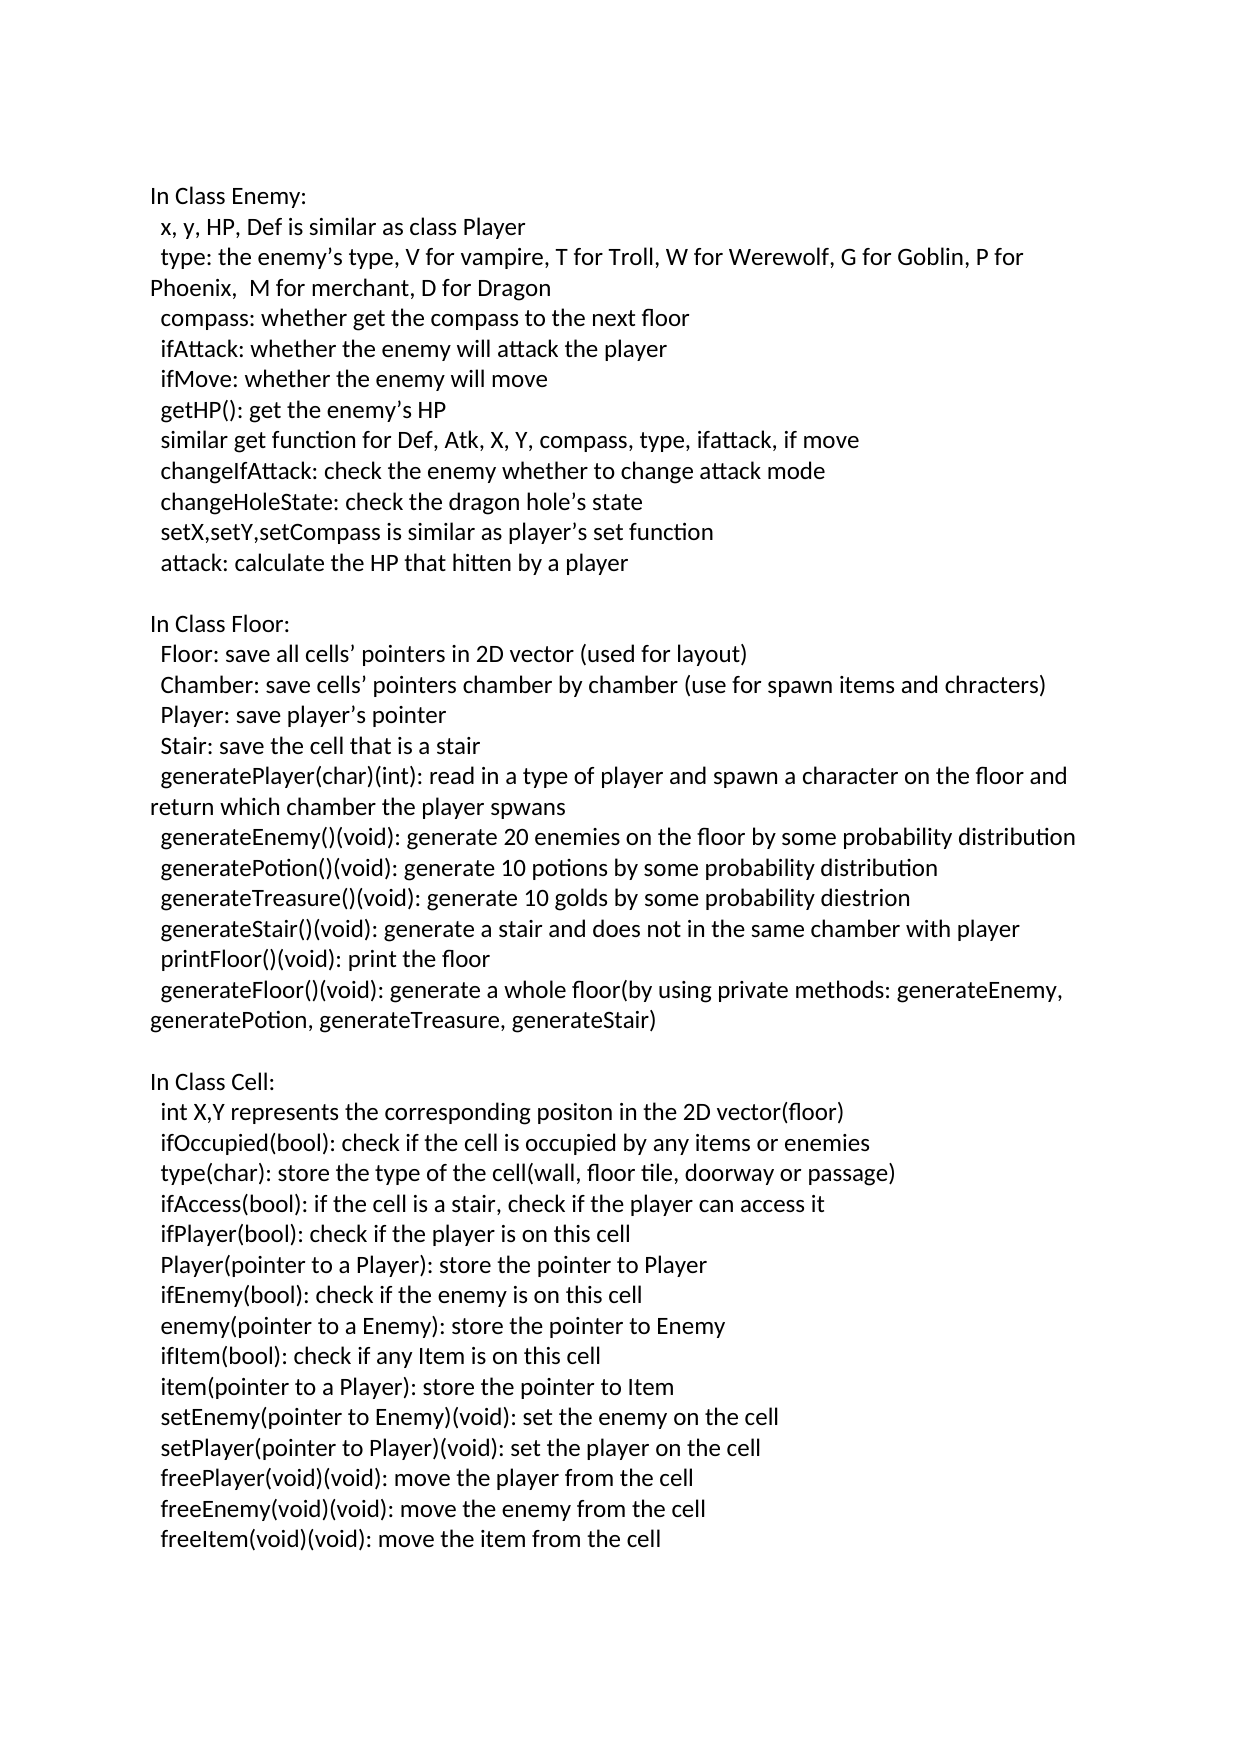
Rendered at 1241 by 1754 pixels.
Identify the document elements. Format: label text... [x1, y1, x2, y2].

text generateStair()(void): generate a stair and does not in the same chamber with player [150, 913, 1090, 943]
text In Class Floor: [150, 608, 1090, 638]
text Floor: save all cells’ pointers in 2D vector (used for layout) [150, 638, 1090, 669]
text getHP(): get the enemy’s HP [150, 394, 1090, 425]
text generateTreasure()(void): generate 10 golds by some probability diestrion [150, 882, 1090, 913]
text type: the enemy’s type, V for vampire, T for Troll, W for Werewolf, G for Goblin, P for Phoenix, M for merchant, D for Dragon [150, 242, 1090, 303]
text ifMove: whether the enemy will move [150, 364, 1090, 394]
text Chamber: save cells’ pointers chamber by chamber (use for spawn items and chracters) [150, 669, 1090, 699]
text changeHoleState: check the dragon hole’s state [150, 486, 1090, 516]
text ifOccupied(bool): check if the cell is occupied by any items or enemies [150, 1127, 1090, 1157]
text freeItem(void)(void): move the item from the cell [150, 1523, 1090, 1554]
text int X,Y represents the corresponding positon in the 2D vector(floor) [150, 1096, 1090, 1127]
text setX,setY,setCompass is similar as player’s set function [150, 516, 1090, 547]
text ifItem(bool): check if any Item is on this cell [150, 1340, 1090, 1371]
text In Class Enemy: [150, 181, 1090, 211]
text freeEnemy(void)(void): move the enemy from the cell [150, 1493, 1090, 1523]
text printFloor()(void): print the floor [150, 943, 1090, 974]
text enemy(pointer to a Enemy): store the pointer to Enemy [150, 1310, 1090, 1340]
text ifEnemy(bool): check if the enemy is on this cell [150, 1279, 1090, 1310]
text x, y, HP, Def is similar as class Player [150, 211, 1090, 242]
text Stair: save the cell that is a stair [150, 730, 1090, 760]
text item(pointer to a Player): store the pointer to Item [150, 1371, 1090, 1401]
text generateEnemy()(void): generate 20 enemies on the floor by some probability distribution [150, 821, 1090, 852]
text In Class Cell: [150, 1066, 1090, 1096]
text type(char): store the type of the cell(wall, floor tile, doorway or passage) [150, 1157, 1090, 1188]
text changeIfAttack: check the enemy whether to change attack mode [150, 455, 1090, 486]
text ifAttack: whether the enemy will attack the player [150, 333, 1090, 364]
text generateFloor()(void): generate a whole floor(by using private methods: generateEnemy, generatePotion, generateTreasure, generateStair) [150, 974, 1090, 1035]
text setEnemy(pointer to Enemy)(void): set the enemy on the cell [150, 1401, 1090, 1432]
text setPlayer(pointer to Player)(void): set the player on the cell [150, 1432, 1090, 1462]
text attack: calculate the HP that hitten by a player [150, 547, 1090, 577]
text compass: whether get the compass to the next floor [150, 303, 1090, 333]
text similar get function for Def, Atk, X, Y, compass, type, ifattack, if move [150, 425, 1090, 455]
text generatePlayer(char)(int): read in a type of player and spawn a character on the floor and return which chamber the player spwans [150, 760, 1090, 821]
text Player: save player’s pointer [150, 699, 1090, 730]
text freePlayer(void)(void): move the player from the cell [150, 1462, 1090, 1493]
text ifAccess(bool): if the cell is a stair, check if the player can access it [150, 1188, 1090, 1218]
text ifPlayer(bool): check if the player is on this cell [150, 1218, 1090, 1249]
text Player(pointer to a Player): store the pointer to Player [150, 1249, 1090, 1279]
text generatePotion()(void): generate 10 potions by some probability distribution [150, 852, 1090, 882]
